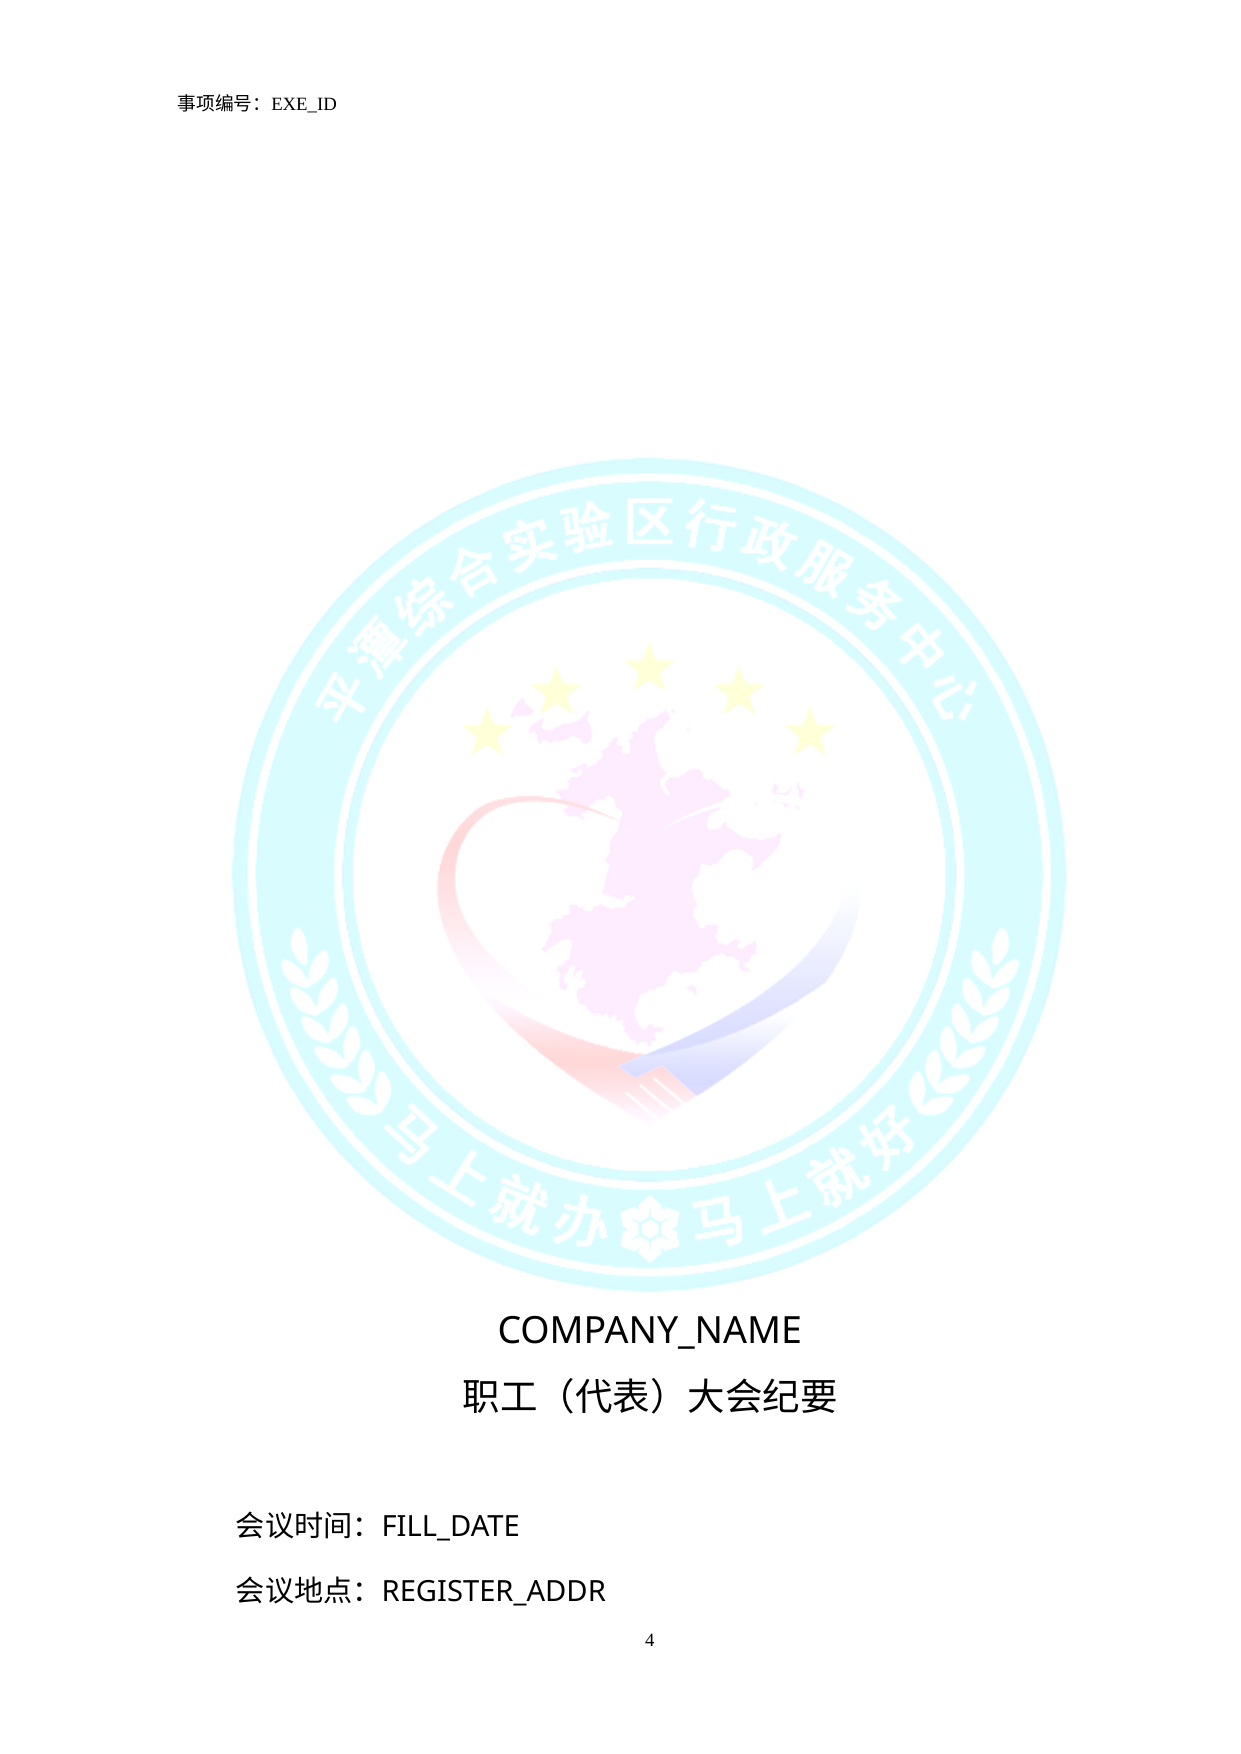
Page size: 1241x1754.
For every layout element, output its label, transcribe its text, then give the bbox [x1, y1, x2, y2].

text 会议时间：FILL_DATE [177, 1491, 1122, 1556]
text 职工（代表）大会纪要 [177, 1361, 1122, 1426]
text COMPANY_NAME [177, 1296, 1122, 1361]
text 会议地点：REGISTER_ADDR [177, 1556, 1122, 1621]
